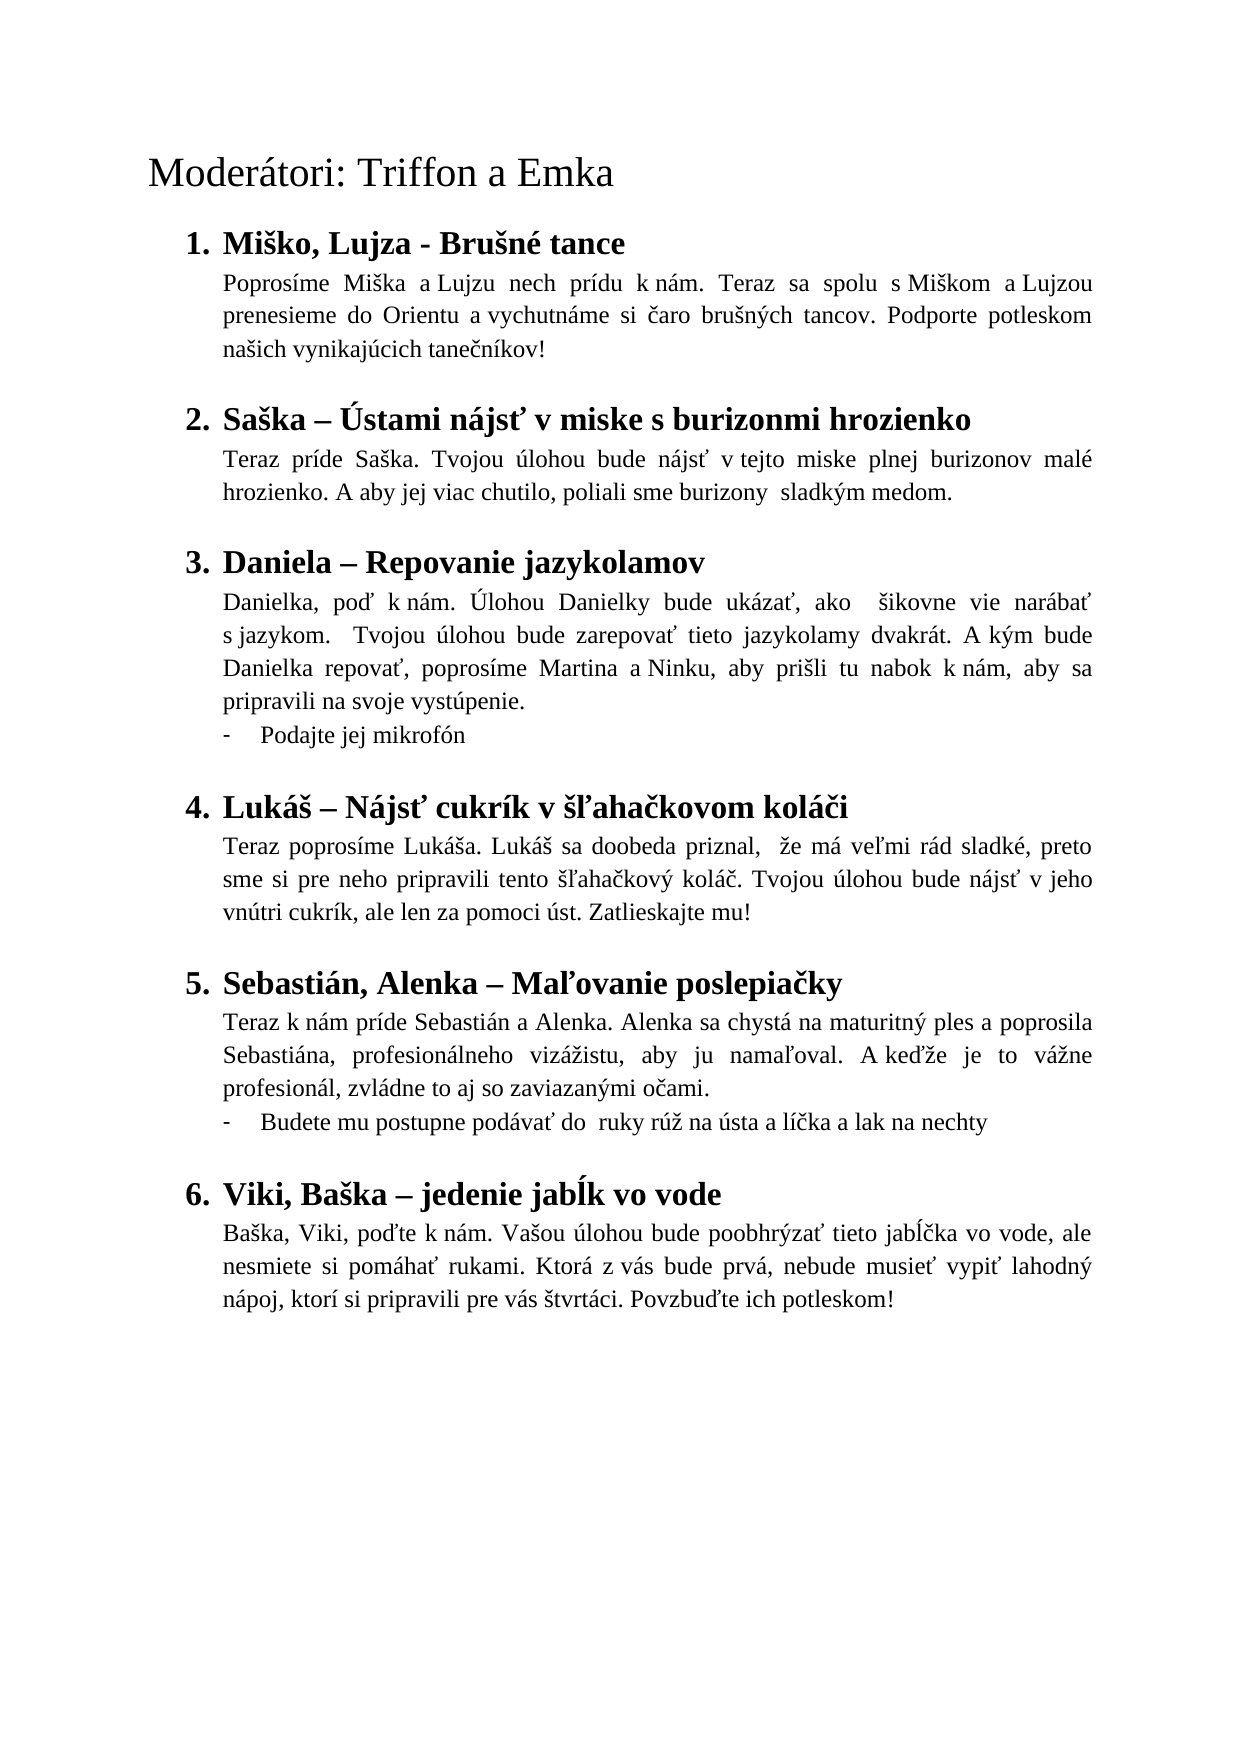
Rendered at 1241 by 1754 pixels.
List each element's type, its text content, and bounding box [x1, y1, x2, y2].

list Teraz k nám príde Sebastián a Alenka. Alenka sa chystá na maturitný ples a poprosila Sebastiána, profesionálneho vizážistu, aby ju namaľoval. A keďže je to vážne profesionál, zvládne to aj so zaviazanými očami. [223, 1007, 1093, 1102]
list Danielka, poď k nám. Úlohou Danielky bude ukázať, ako šikovne vie narábať s jazykom. Tvojou úlohou bude zarepovať tieto jazykolamy dvakrát. A kým bude Danielka repovať, poprosíme Martina a Ninku, aby prišli tu nabok k nám, aby sa pripravili na svoje vystúpenie. [223, 587, 1093, 715]
list Podajte jej mikrofón [223, 719, 1093, 749]
list Daniela – Repovanie jazykolamov [185, 543, 1093, 581]
list Miško, Lujza - Brušné tance [185, 223, 1093, 262]
list Saška – Ústami nájsť v miske s burizonmi hrozienko [185, 400, 1093, 438]
list Teraz príde Saška. Tvojou úlohou bude nájsť v tejto miske plnej burizonov malé hrozienko. A aby jej viac chutilo, poliali sme burizony sladkým medom. [223, 444, 1093, 506]
list Lukáš – Nájsť cukrík v šľahačkovom koláči [185, 787, 1093, 825]
list Budete mu postupne podávať do ruky rúž na ústa a líčka a lak na nechty [223, 1106, 1093, 1137]
list Poprosíme Miška a Lujzu nech prídu k nám. Teraz sa spolu s Miškom a Lujzou prenesieme do Orientu a vychutnáme si čaro brušných tancov. Podporte potleskom našich vynikajúcich tanečníkov! [223, 268, 1093, 362]
list Teraz poprosíme Lukáša. Lukáš sa doobeda priznal, že má veľmi rád sladké, preto sme si pre neho pripravili tento šľahačkový koláč. Tvojou úlohou bude nájsť v jeho vnútri cukrík, ale len za pomoci úst. Zatlieskajte mu! [223, 831, 1093, 926]
list Baška, Viki, poďte k nám. Vašou úlohou bude poobhrýzať tieto jabĺčka vo vode, ale nesmiete si pomáhať rukami. Ktorá z vás bude prvá, nebude musieť vypiť lahodný nápoj, ktorí si pripravili pre vás štvrtáci. Povzbuďte ich potleskom! [223, 1218, 1093, 1313]
list Viki, Baška – jedenie jabĺk vo vode [185, 1174, 1093, 1213]
text Moderátori: Triffon a Emka [148, 148, 1093, 196]
list Sebastián, Alenka – Maľovanie poslepiačky [185, 963, 1093, 1001]
